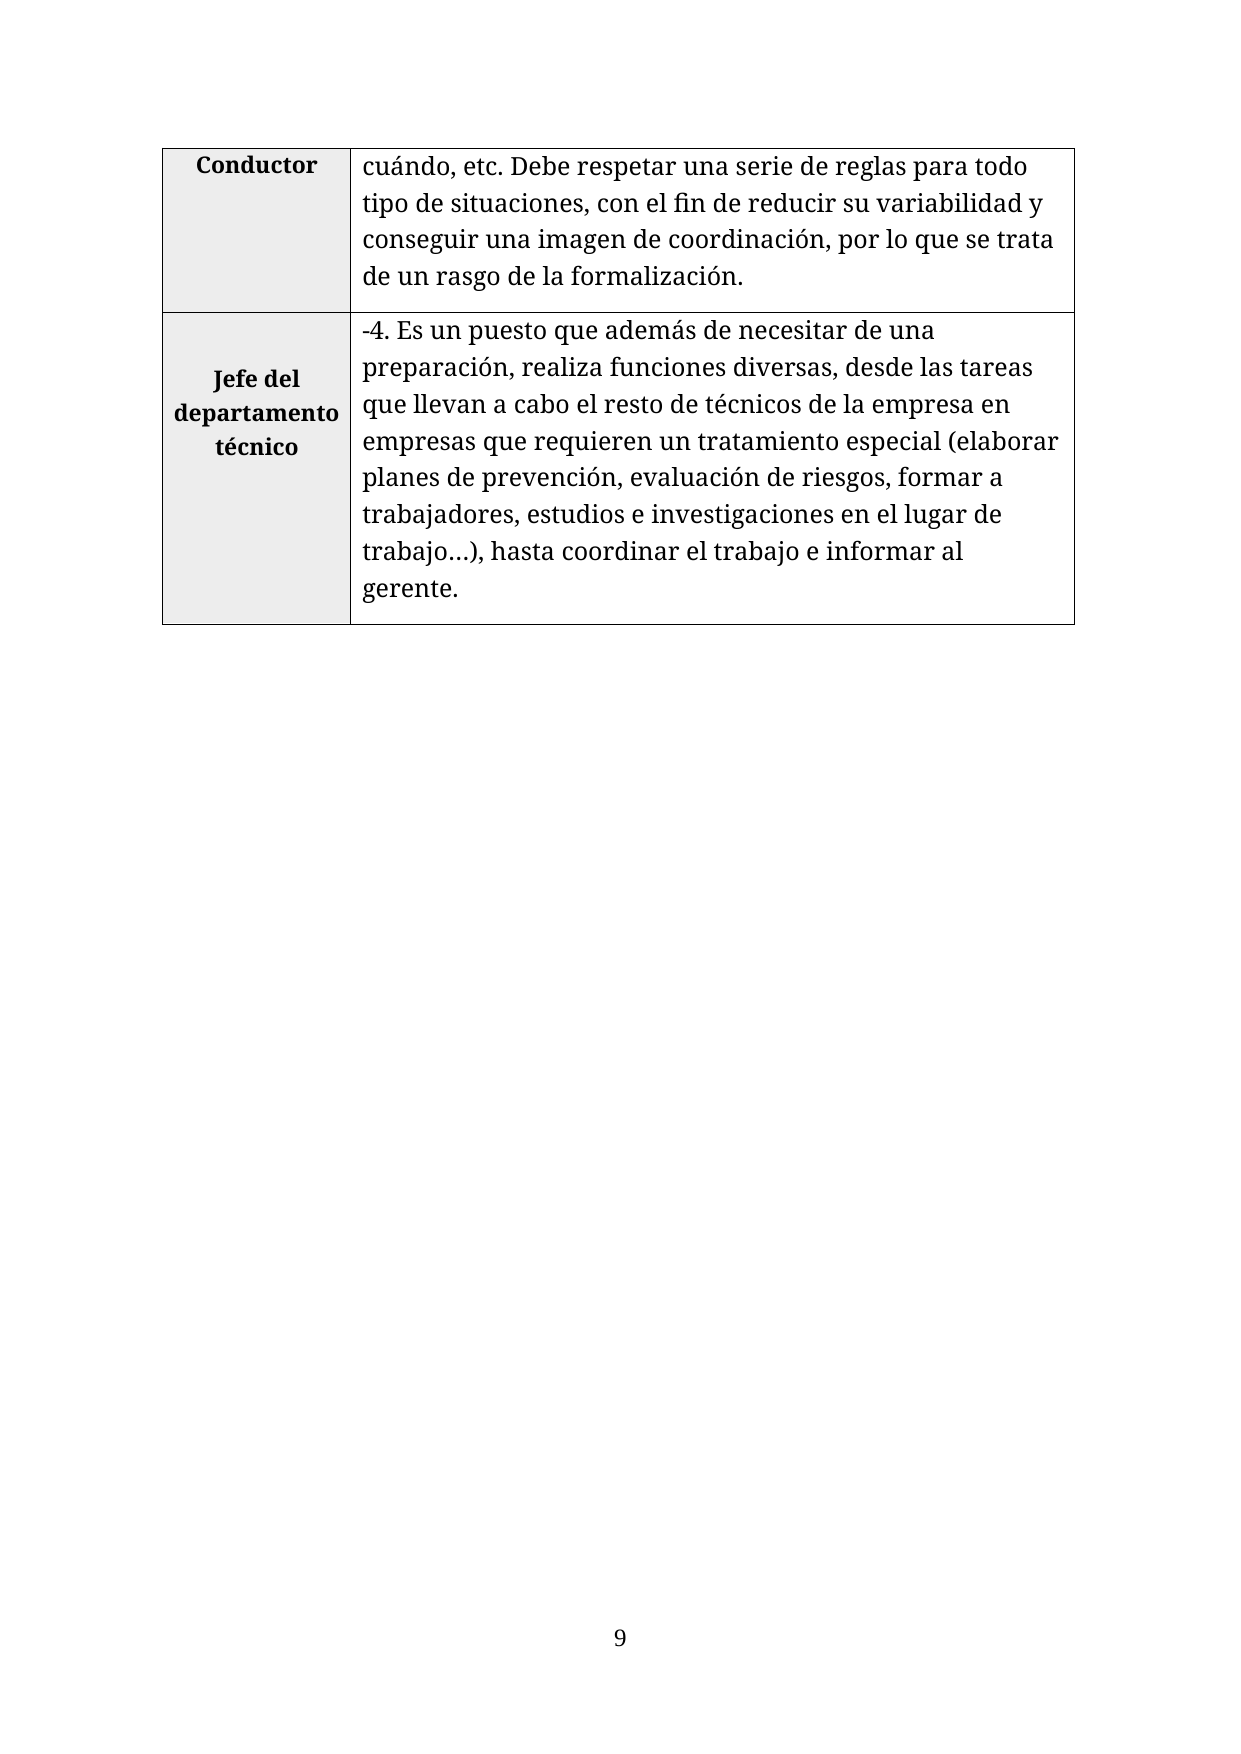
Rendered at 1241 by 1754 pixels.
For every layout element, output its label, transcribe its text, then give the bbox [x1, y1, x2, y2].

table_cell Conductor [163, 149, 350, 312]
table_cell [351, 149, 1074, 312]
table_cell -4. Es un puesto que además de necesitar de una preparación, realiza funciones diversas, desde las tareas que llevan a cabo el resto de técnicos de la empresa en empresas que requieren un tratamiento especial (elaborar planes de prevención, evaluación de riesgos, formar a trabajadores, estudios e investigaciones en el lugar de trabajo…), hasta coordinar el trabajo e informar al gerente. [351, 313, 1074, 623]
table_cell Jefe del departamento técnico [163, 313, 350, 623]
